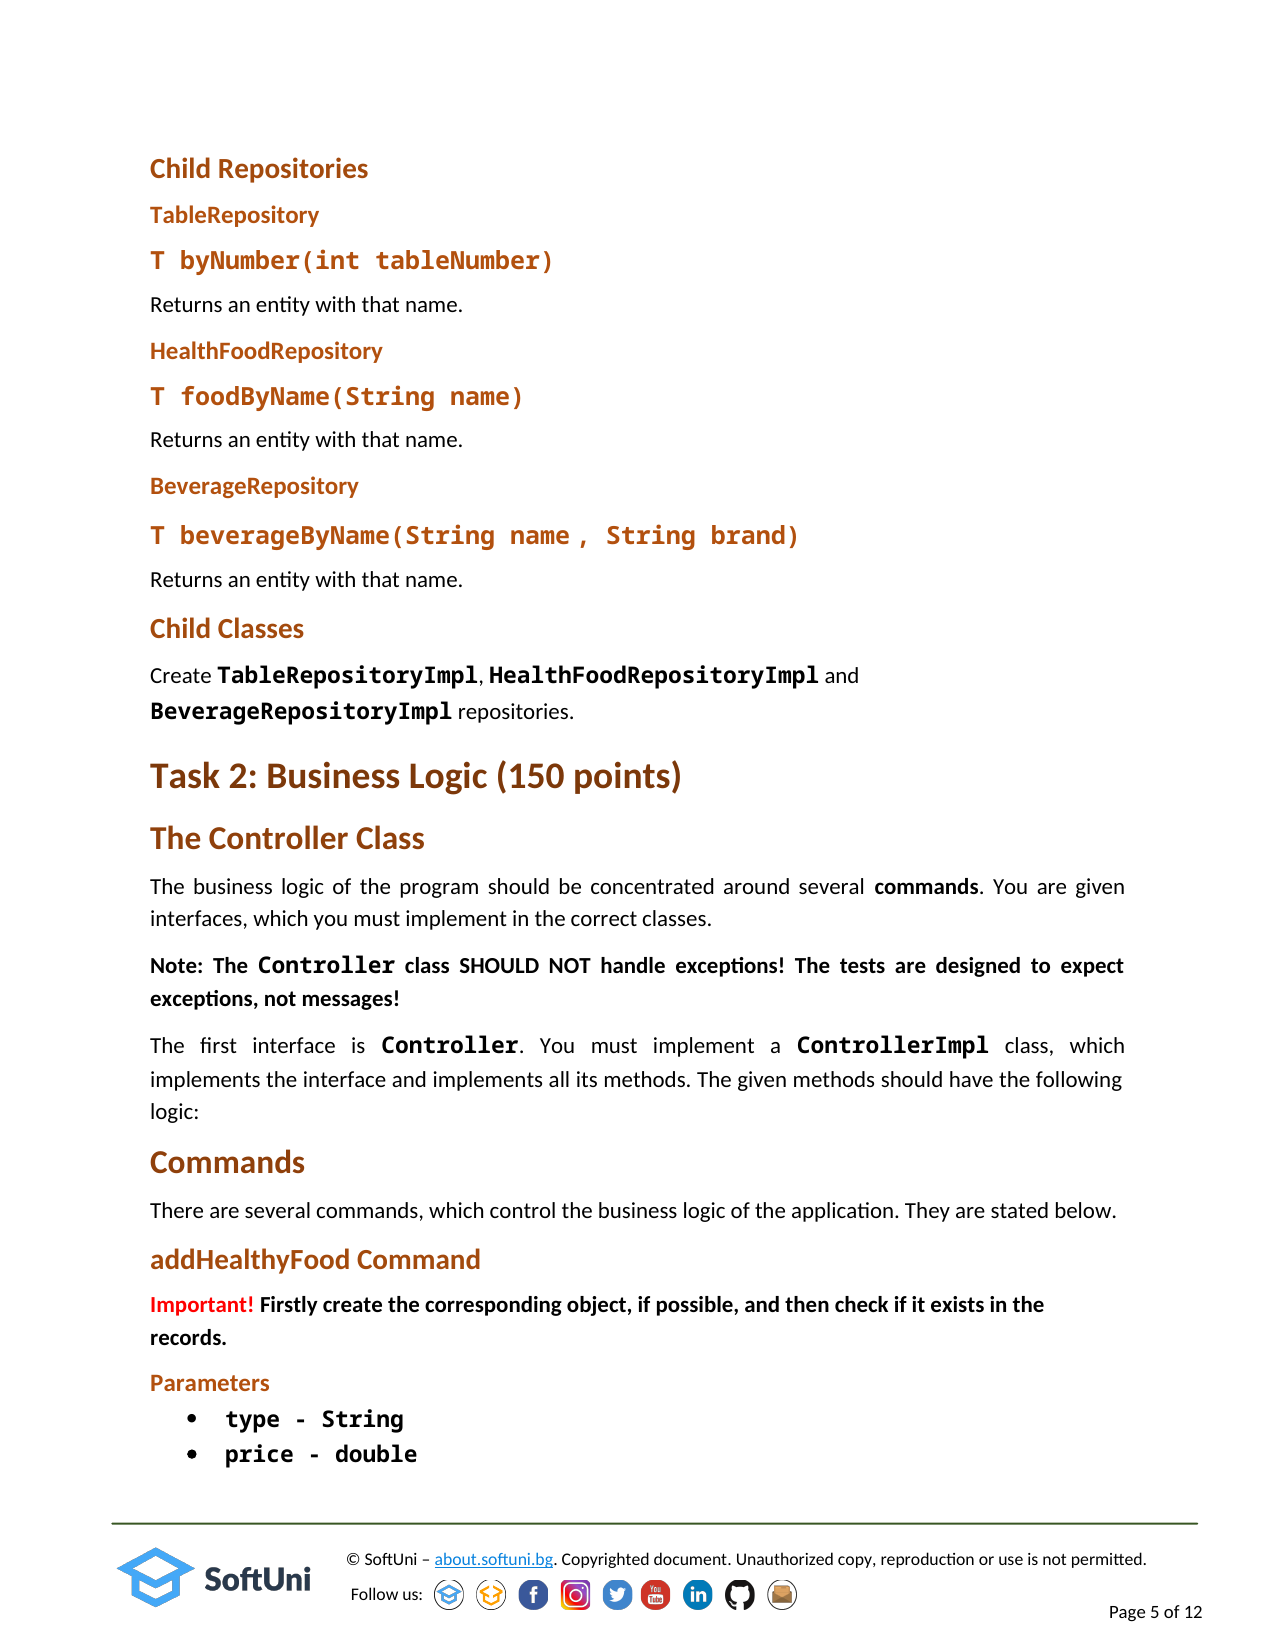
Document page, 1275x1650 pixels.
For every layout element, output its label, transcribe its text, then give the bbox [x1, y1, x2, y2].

text There are several commands, which control the business logic of the application. They are stated below. [150, 1197, 1125, 1225]
text Returns an entity with that name. [150, 565, 1125, 593]
picture [683, 1601, 692, 1610]
picture [725, 1580, 755, 1610]
subtitle T foodByName(String name) [150, 378, 1125, 412]
picture [706, 1580, 713, 1588]
picture [110, 1542, 317, 1613]
text Returns an entity with that name. [150, 426, 1125, 454]
subtitle T beverageByName(String name , String brand) [150, 518, 1125, 552]
picture [602, 1580, 633, 1610]
subtitle addHealthyFood Command [150, 1241, 1125, 1277]
picture [704, 1601, 713, 1610]
text The first interface is Controller. You must implement a ControllerImpl class, which implements the interface and implements all its methods. The given methods should have the following logic: [150, 1029, 1125, 1125]
subtitle TableRepository [150, 199, 1125, 230]
picture [476, 1580, 506, 1610]
subtitle HealthFoodRepository [150, 335, 1125, 365]
subtitle Task 2: Business Logic (150 points) [150, 752, 1125, 798]
text Returns an entity with that name. [150, 290, 1125, 318]
text Important! Firstly create the corresponding object, if possible, and then check if it exists in the records. [150, 1291, 1125, 1351]
subtitle T byNumber(int tableNumber) [150, 243, 1125, 277]
picture [518, 1580, 548, 1610]
text Create TableRepositoryImpl, HealthFoodRepositoryImpl and BeverageRepositoryImpl repositories. [150, 659, 1125, 726]
subtitle Child Repositories [150, 150, 1125, 186]
picture [683, 1580, 690, 1588]
picture [560, 1580, 591, 1610]
text Note: The Controller class SHOULD NOT handle exceptions! The tests are designed to expect exceptions, not messages! [150, 949, 1125, 1013]
list type - String [187, 1402, 1125, 1434]
text The business logic of the program should be concentrated around several commands. You are given interfaces, which you must implement in the correct classes. [150, 872, 1125, 932]
subtitle Commands [150, 1142, 1125, 1182]
list price - double [187, 1438, 1125, 1470]
subtitle The Controller Class [150, 817, 1125, 858]
text BeverageRepository [150, 470, 1125, 501]
picture [640, 1580, 671, 1610]
picture [767, 1580, 797, 1610]
picture [434, 1580, 464, 1610]
subtitle Child Classes [150, 610, 1125, 646]
picture [697, 1592, 706, 1601]
subtitle Parameters [150, 1367, 1125, 1398]
